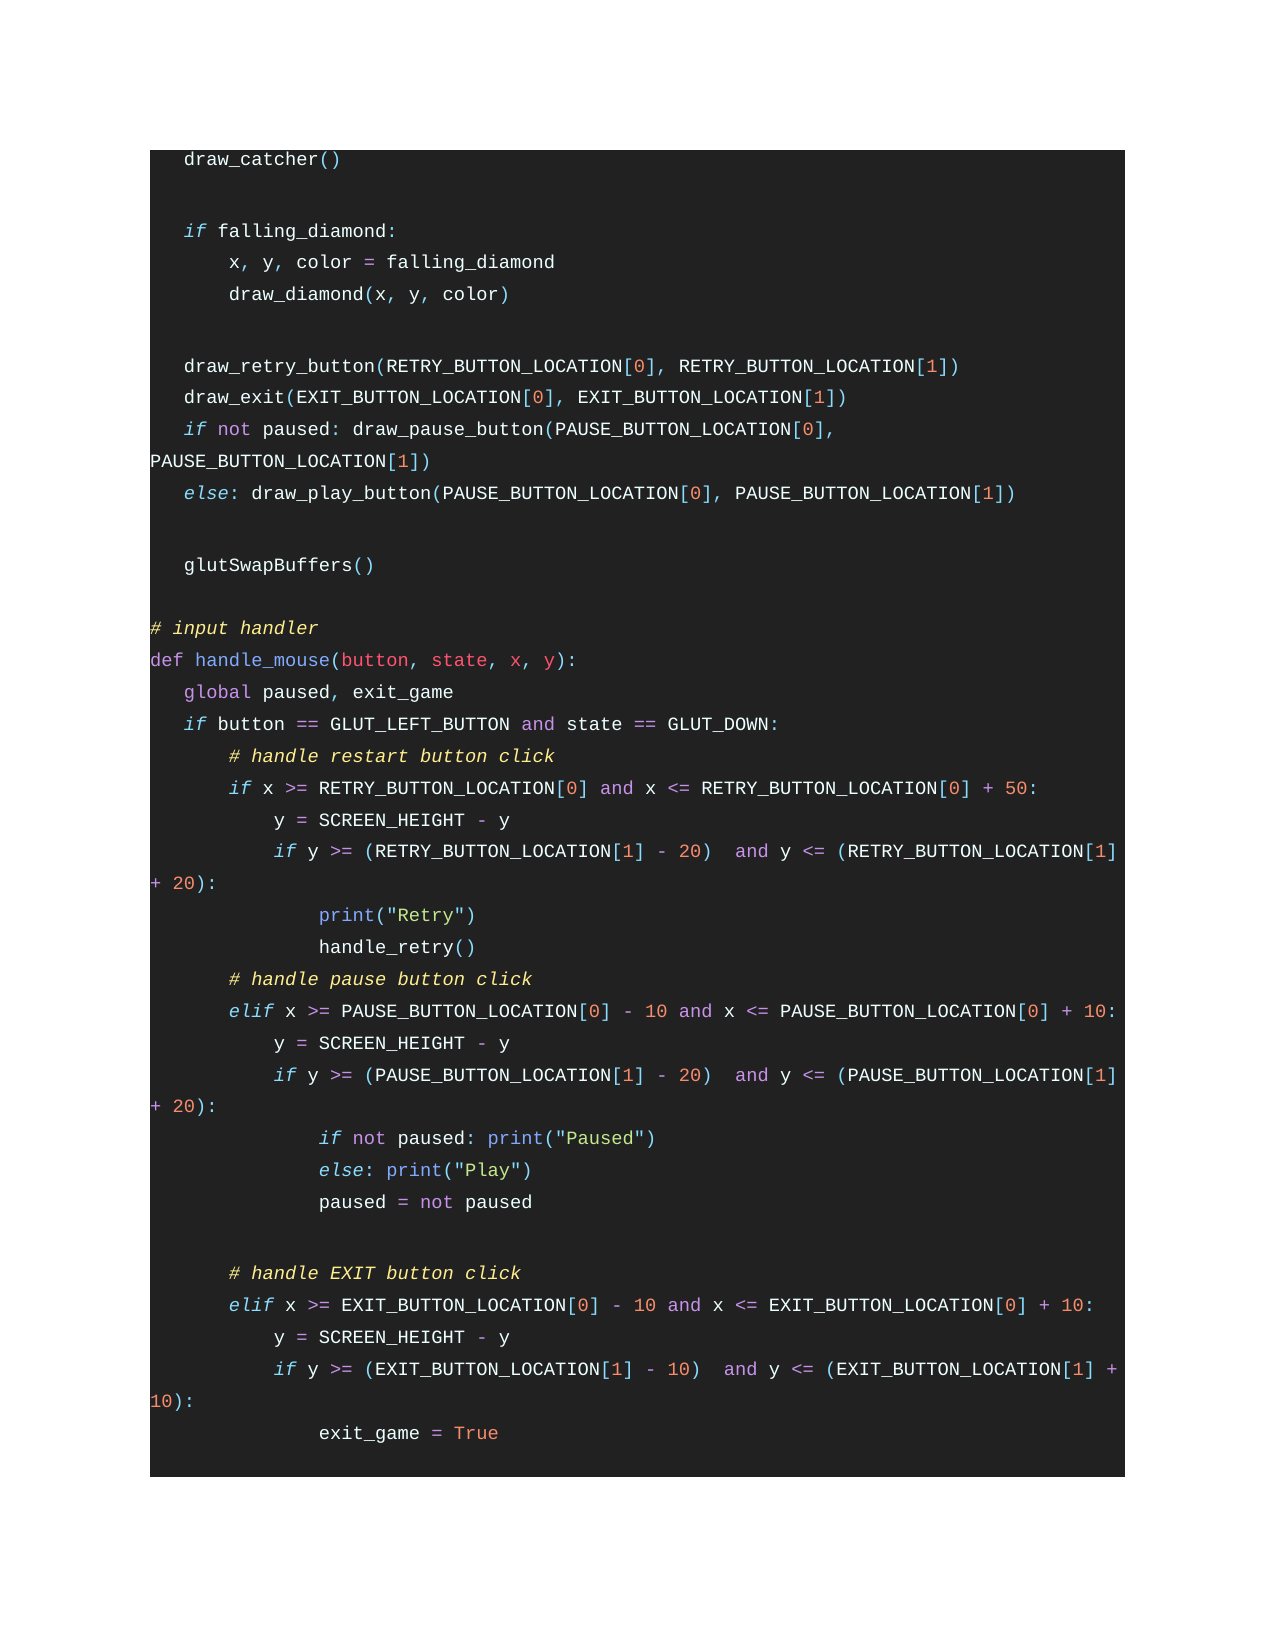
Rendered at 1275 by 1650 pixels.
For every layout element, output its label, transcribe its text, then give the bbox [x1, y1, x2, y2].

text y = SCREEN_HEIGHT - y [150, 810, 1125, 832]
text glutSwapBuffers() [150, 555, 1125, 577]
text draw_catcher() [150, 150, 1125, 171]
text # handle EXIT button click [150, 1264, 1125, 1285]
text draw_diamond(x, y, color) [150, 285, 1125, 306]
text # input handler [150, 619, 1125, 640]
text y = SCREEN_HEIGHT - y [150, 1033, 1125, 1055]
text if y >= (PAUSE_BUTTON_LOCATION[1] - 20) and y <= (PAUSE_BUTTON_LOCATION[1] + 20): [150, 1065, 1125, 1118]
text else: print("Play") [150, 1161, 1125, 1182]
text if y >= (EXIT_BUTTON_LOCATION[1] - 10) and y <= (EXIT_BUTTON_LOCATION[1] + 10): [150, 1360, 1125, 1413]
text handle_retry() [150, 938, 1125, 959]
text paused = not paused [150, 1193, 1125, 1214]
text # handle pause button click [150, 970, 1125, 991]
text x, y, color = falling_diamond [150, 253, 1125, 274]
text y = SCREEN_HEIGHT - y [150, 1328, 1125, 1349]
text if falling_diamond: [150, 221, 1125, 243]
text else: draw_play_button(PAUSE_BUTTON_LOCATION[0], PAUSE_BUTTON_LOCATION[1]) [150, 484, 1125, 505]
text if x >= RETRY_BUTTON_LOCATION[0] and x <= RETRY_BUTTON_LOCATION[0] + 50: [150, 778, 1125, 800]
text # handle restart button click [150, 747, 1125, 768]
text if y >= (RETRY_BUTTON_LOCATION[1] - 20) and y <= (RETRY_BUTTON_LOCATION[1] + 20): [150, 842, 1125, 895]
text global paused, exit_game [150, 683, 1125, 704]
text draw_exit(EXIT_BUTTON_LOCATION[0], EXIT_BUTTON_LOCATION[1]) [150, 388, 1125, 409]
text elif x >= EXIT_BUTTON_LOCATION[0] - 10 and x <= EXIT_BUTTON_LOCATION[0] + 10: [150, 1296, 1125, 1317]
text def handle_mouse(button, state, x, y): [150, 651, 1125, 672]
text draw_retry_button(RETRY_BUTTON_LOCATION[0], RETRY_BUTTON_LOCATION[1]) [150, 356, 1125, 378]
text if button == GLUT_LEFT_BUTTON and state == GLUT_DOWN: [150, 715, 1125, 736]
text if not paused: print("Paused") [150, 1129, 1125, 1150]
text print("Retry") [150, 906, 1125, 927]
text exit_game = True [150, 1423, 1125, 1445]
text elif x >= PAUSE_BUTTON_LOCATION[0] - 10 and x <= PAUSE_BUTTON_LOCATION[0] + 10: [150, 1002, 1125, 1023]
text if not paused: draw_pause_button(PAUSE_BUTTON_LOCATION[0], PAUSE_BUTTON_LOCATION[1]) [150, 420, 1125, 473]
